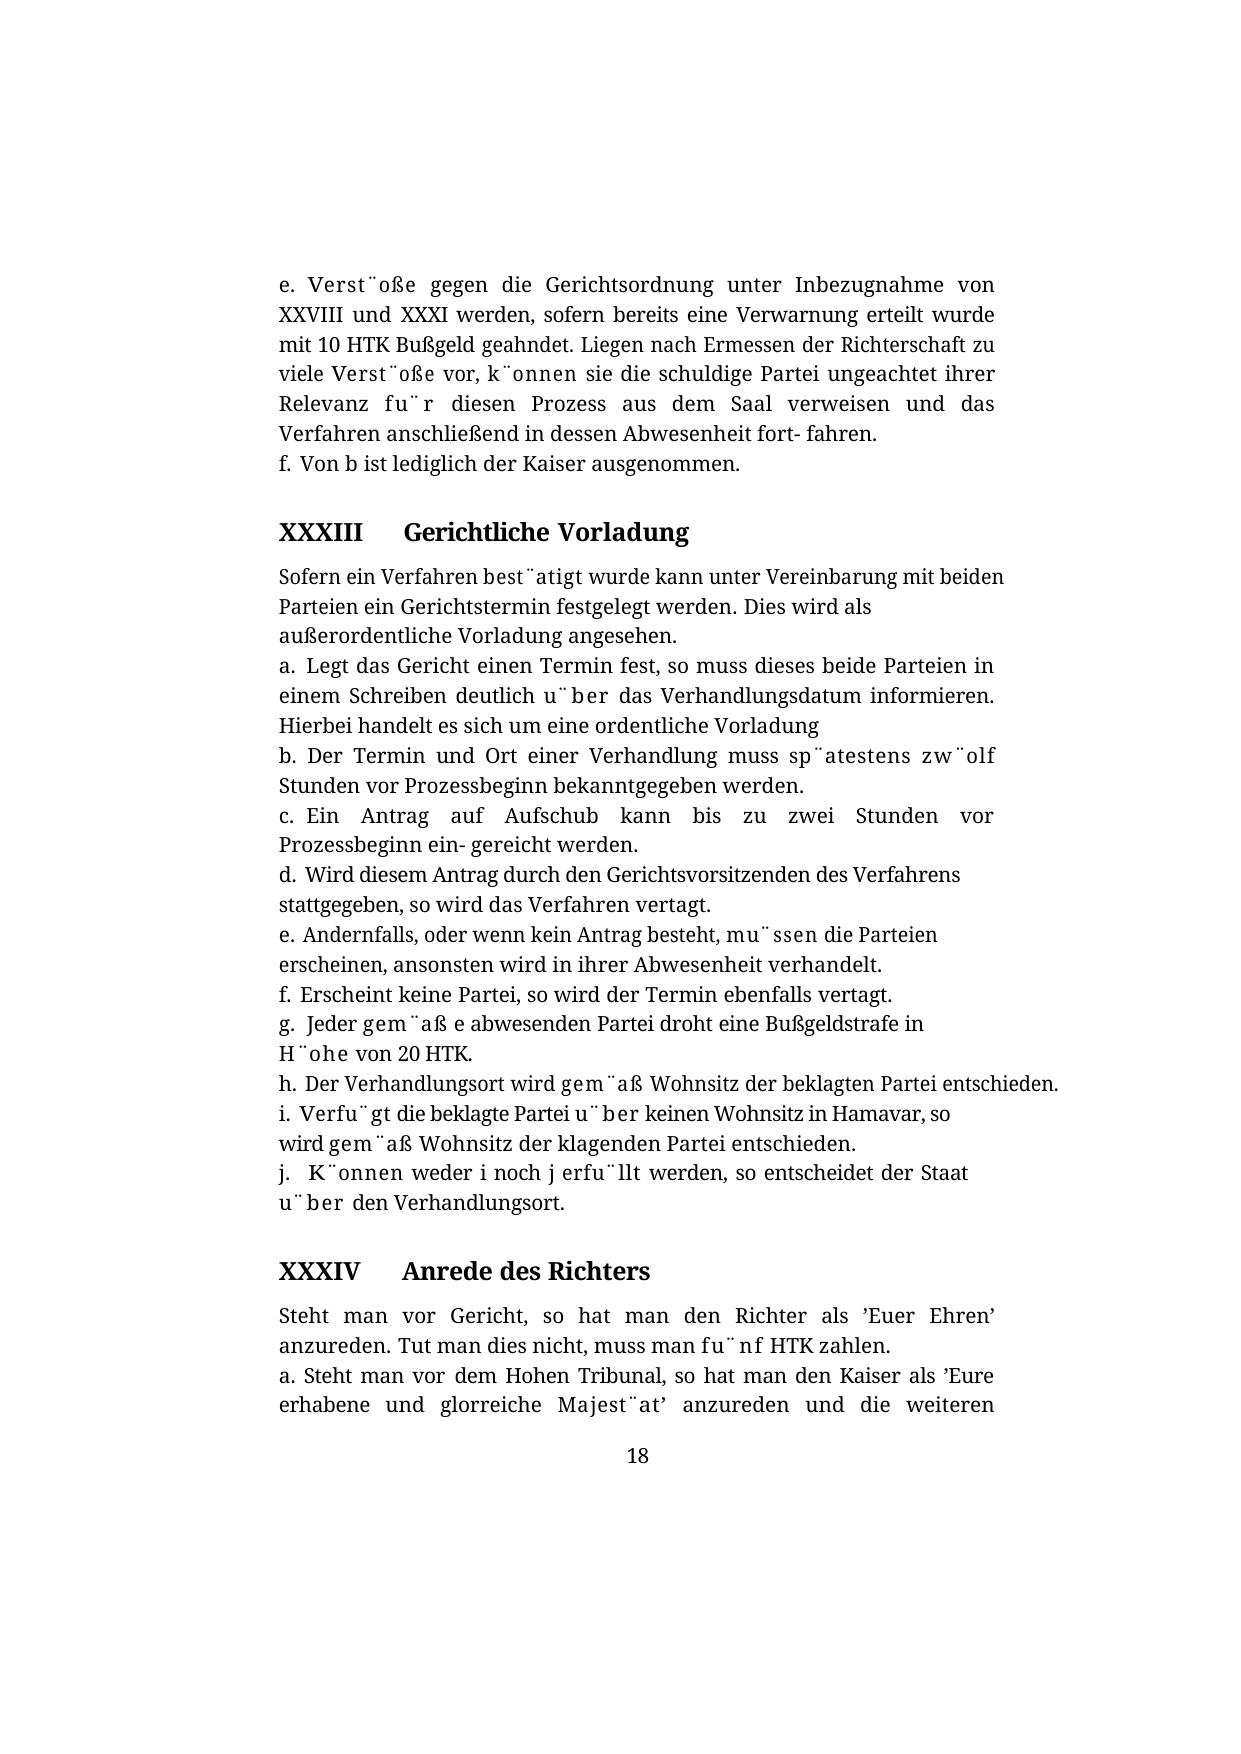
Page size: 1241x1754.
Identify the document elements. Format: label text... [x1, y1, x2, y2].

list Jeder gem¨aß e abwesenden Partei droht eine Bußgeldstrafe in H¨ohe von 20 HTK. [279, 1009, 995, 1068]
list Der Termin und Ort einer Verhandlung muss sp¨atestens zw¨olf Stunden vor Prozessbeginn bekanntgegeben werden. [279, 741, 995, 799]
list Andernfalls, oder wenn kein Antrag besteht, mu¨ssen die Parteien erscheinen, ansonsten wird in ihrer Abwesenheit verhandelt. [279, 920, 995, 978]
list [279, 1361, 995, 1419]
list Der Verhandlungsort wird gem¨aß Wohnsitz der beklagten Partei entschieden. [278, 1069, 1065, 1098]
list Wird diesem Antrag durch den Gerichtsvorsitzenden des Verfahrens stattgegeben, so wird das Verfahren vertagt. [279, 860, 1031, 919]
list Von b ist lediglich der Kaiser ausgenommen. [278, 449, 1065, 478]
list Legt das Gericht einen Termin fest, so muss dieses beide Parteien in einem Schreiben deutlich u¨ber das Verhandlungsdatum informieren. Hierbei handelt es sich um eine ordentliche Vorladung [279, 652, 995, 739]
subtitle Gerichtliche Vorladung [278, 514, 1065, 548]
list Ein Antrag auf Aufschub kann bis zu zwei Stunden vor Prozessbeginn ein- gereicht werden. [279, 801, 995, 859]
list Erscheint keine Partei, so wird der Termin ebenfalls vertagt. [278, 980, 1065, 1008]
list K¨onnen weder i noch j erfu¨llt werden, so entscheidet der Staat u¨ber den Verhandlungsort. [279, 1158, 995, 1217]
subtitle Anrede des Richters [278, 1253, 1065, 1287]
list Verst¨oße gegen die Gerichtsordnung unter Inbezugnahme von XXVIII und XXXI werden, sofern bereits eine Verwarnung erteilt wurde mit 10 HTK Bußgeld geahndet. Liegen nach Ermessen der Richterschaft zu viele Verst¨oße vor, k¨onnen sie die schuldige Partei ungeachtet ihrer Relevanz fu¨r diesen Prozess aus dem Saal verweisen und das Verfahren anschließend in dessen Abwesenheit fort- fahren. [279, 270, 995, 448]
list Verfu¨gt die beklagte Partei u¨ber keinen Wohnsitz in Hamavar, so wird gem¨aß Wohnsitz der klagenden Partei entschieden. [279, 1099, 995, 1157]
text Sofern ein Verfahren best¨atigt wurde kann unter Vereinbarung mit beiden Parteien ein Gerichtstermin festgelegt werden. Dies wird als außerordentliche Vorladung angesehen. [279, 562, 1031, 650]
text Steht man vor Gericht, so hat man den Richter als ’Euer Ehren’ anzureden. Tut man dies nicht, muss man fu¨nf HTK zahlen. [279, 1301, 995, 1359]
